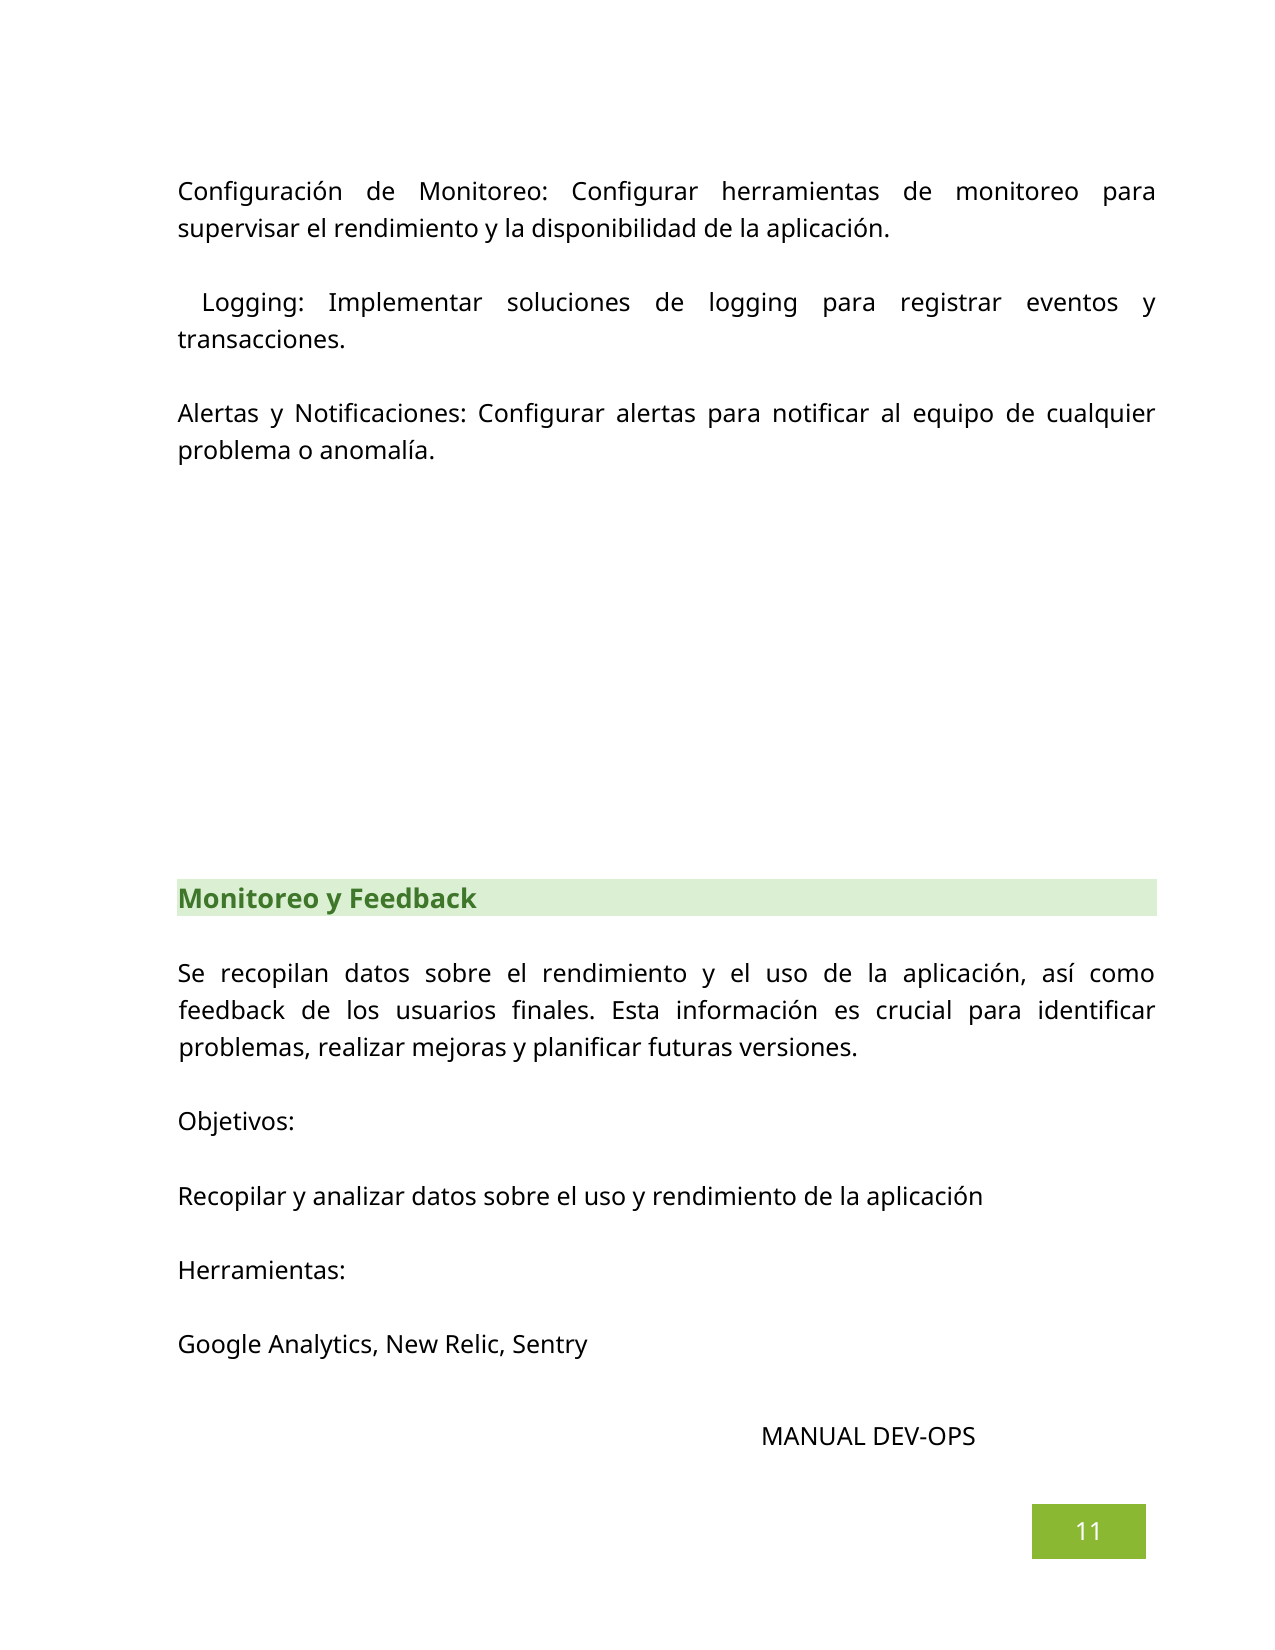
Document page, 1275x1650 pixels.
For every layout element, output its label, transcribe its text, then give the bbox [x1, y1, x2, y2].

text Alertas y Notificaciones: Configurar alertas para notificar al equipo de cualquier problema o anomalía. [177, 396, 1157, 467]
text Objetivos: [177, 1104, 1157, 1138]
subtitle Monitoreo y Feedback [177, 879, 1157, 916]
text Se recopilan datos sobre el rendimiento y el uso de la aplicación, así como feedback de los usuarios finales. Esta información es crucial para identificar problemas, realizar mejoras y planificar futuras versiones. [177, 956, 1157, 1064]
text Logging: Implementar soluciones de logging para registrar eventos y transacciones. [177, 285, 1157, 356]
text Google Analytics, New Relic, Sentry [177, 1327, 1157, 1361]
text Herramientas: [177, 1253, 1157, 1287]
text Configuración de Monitoreo: Configurar herramientas de monitoreo para supervisar el rendimiento y la disponibilidad de la aplicación. [177, 174, 1157, 245]
text Recopilar y analizar datos sobre el uso y rendimiento de la aplicación [177, 1178, 1157, 1212]
